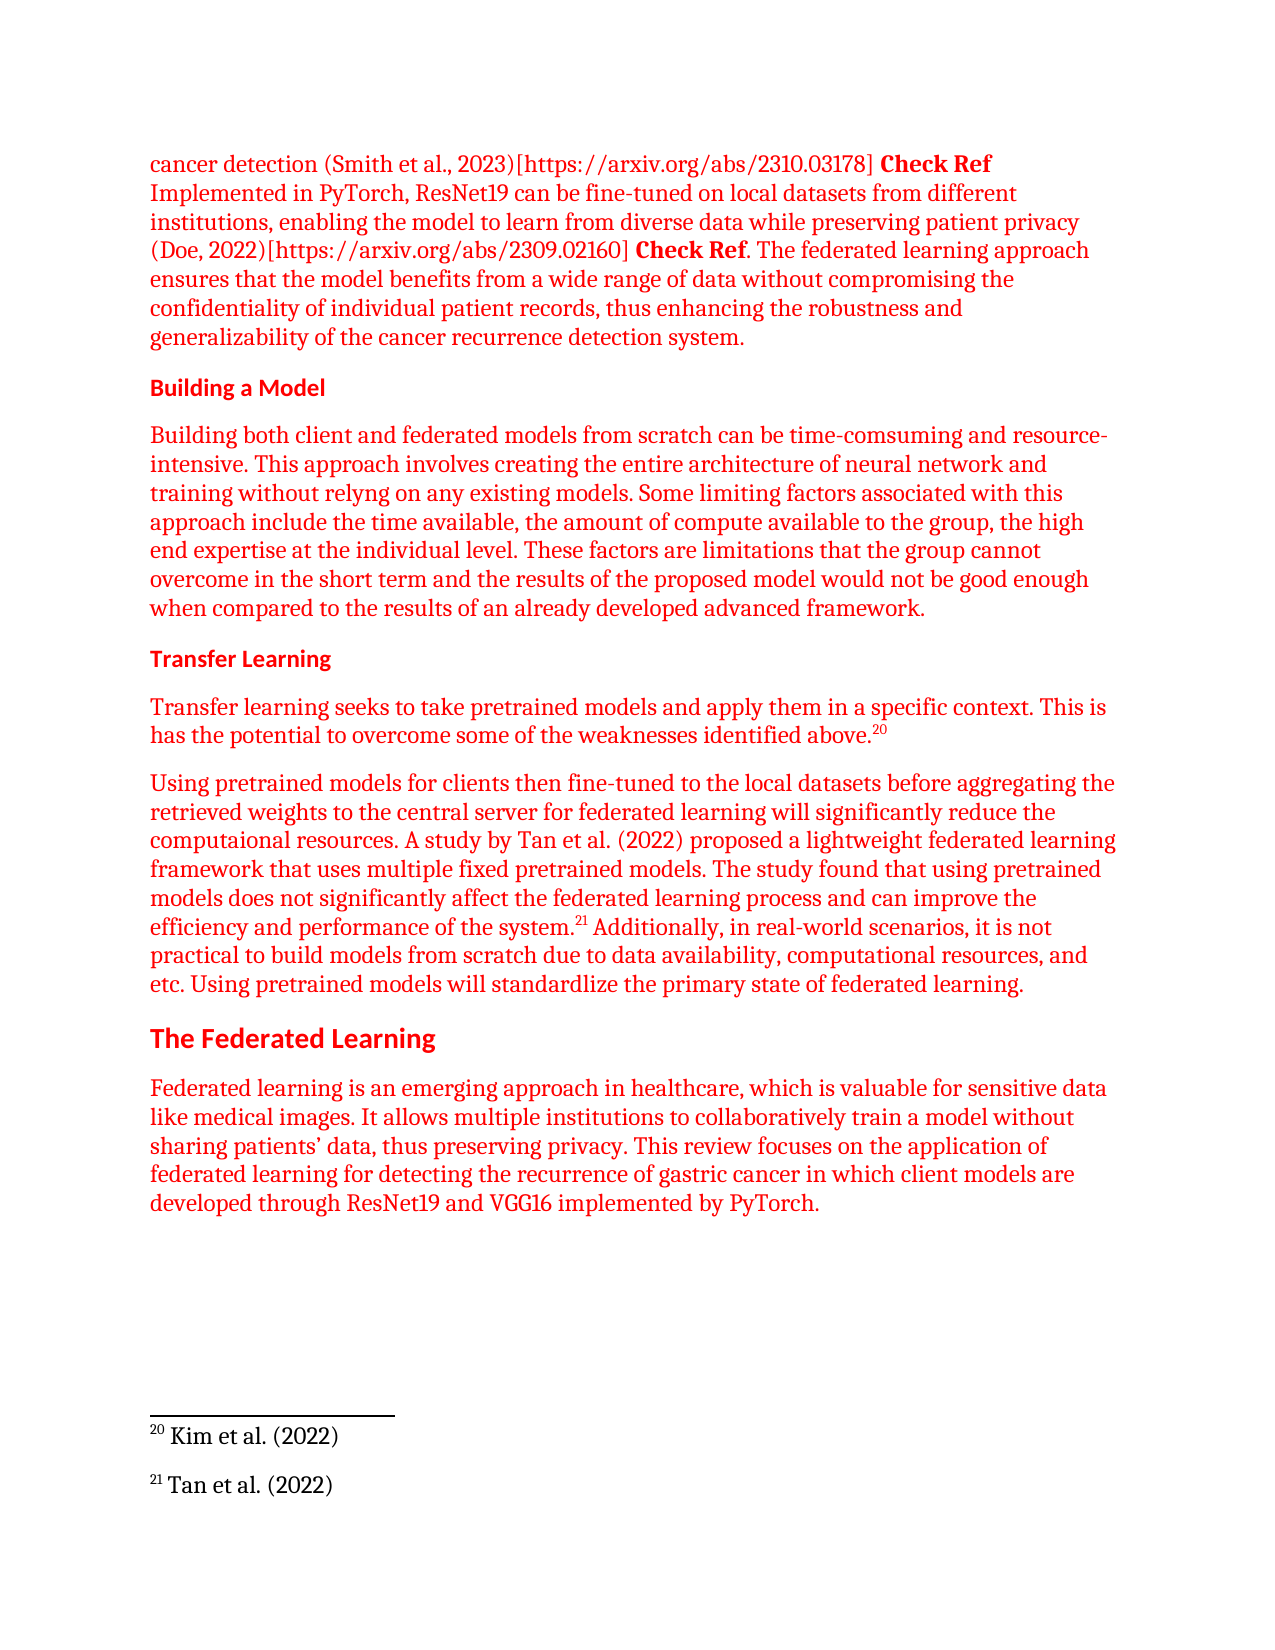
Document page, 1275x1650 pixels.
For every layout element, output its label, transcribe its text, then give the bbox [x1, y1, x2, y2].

text Using pretrained models for clients then fine-tuned to the local datasets before aggregating the retrieved weights to the central server for federated learning will significantly reduce the computaional resources. A study by Tan et al. (2022) proposed a lightweight federated learning framework that uses multiple fixed pretrained models. The study found that using pretrained models does not significantly affect the federated learning process and can improve the efficiency and performance of the system. Additionally, in real-world scenarios, it is not practical to build models from scratch due to data availability, computational resources, and etc. Using pretrained models will standardlize the primary state of federated learning. [150, 769, 1125, 999]
text Transfer learning seeks to take pretrained models and apply them in a specific context. This is has the potential to overcome some of the weaknesses identified above. [150, 693, 1125, 750]
text Building both client and federated models from scratch can be time-comsuming and resource-intensive. This approach involves creating the entire architecture of neural network and training without relyng on any existing models. Some limiting factors associated with this approach include the time available, the amount of compute available to the group, the high end expertise at the individual level. These factors are limitations that the group cannot overcome in the short term and the results of the proposed model would not be good enough when compared to the results of an already developed advanced framework. [150, 421, 1125, 623]
subtitle Transfer Learning [150, 643, 1125, 674]
text Federated learning is an emerging approach in healthcare, which is valuable for sensitive data like medical images. It allows multiple institutions to collaboratively train a model without sharing patients’ data, thus preserving privacy. This review focuses on the application of federated learning for detecting the recurrence of gastric cancer in which client models are developed through ResNet19 and VGG16 implemented by PyTorch. [150, 1074, 1125, 1218]
subtitle The Federated Learning [150, 1020, 1125, 1055]
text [150, 150, 1125, 351]
subtitle Building a Model [150, 372, 1125, 403]
